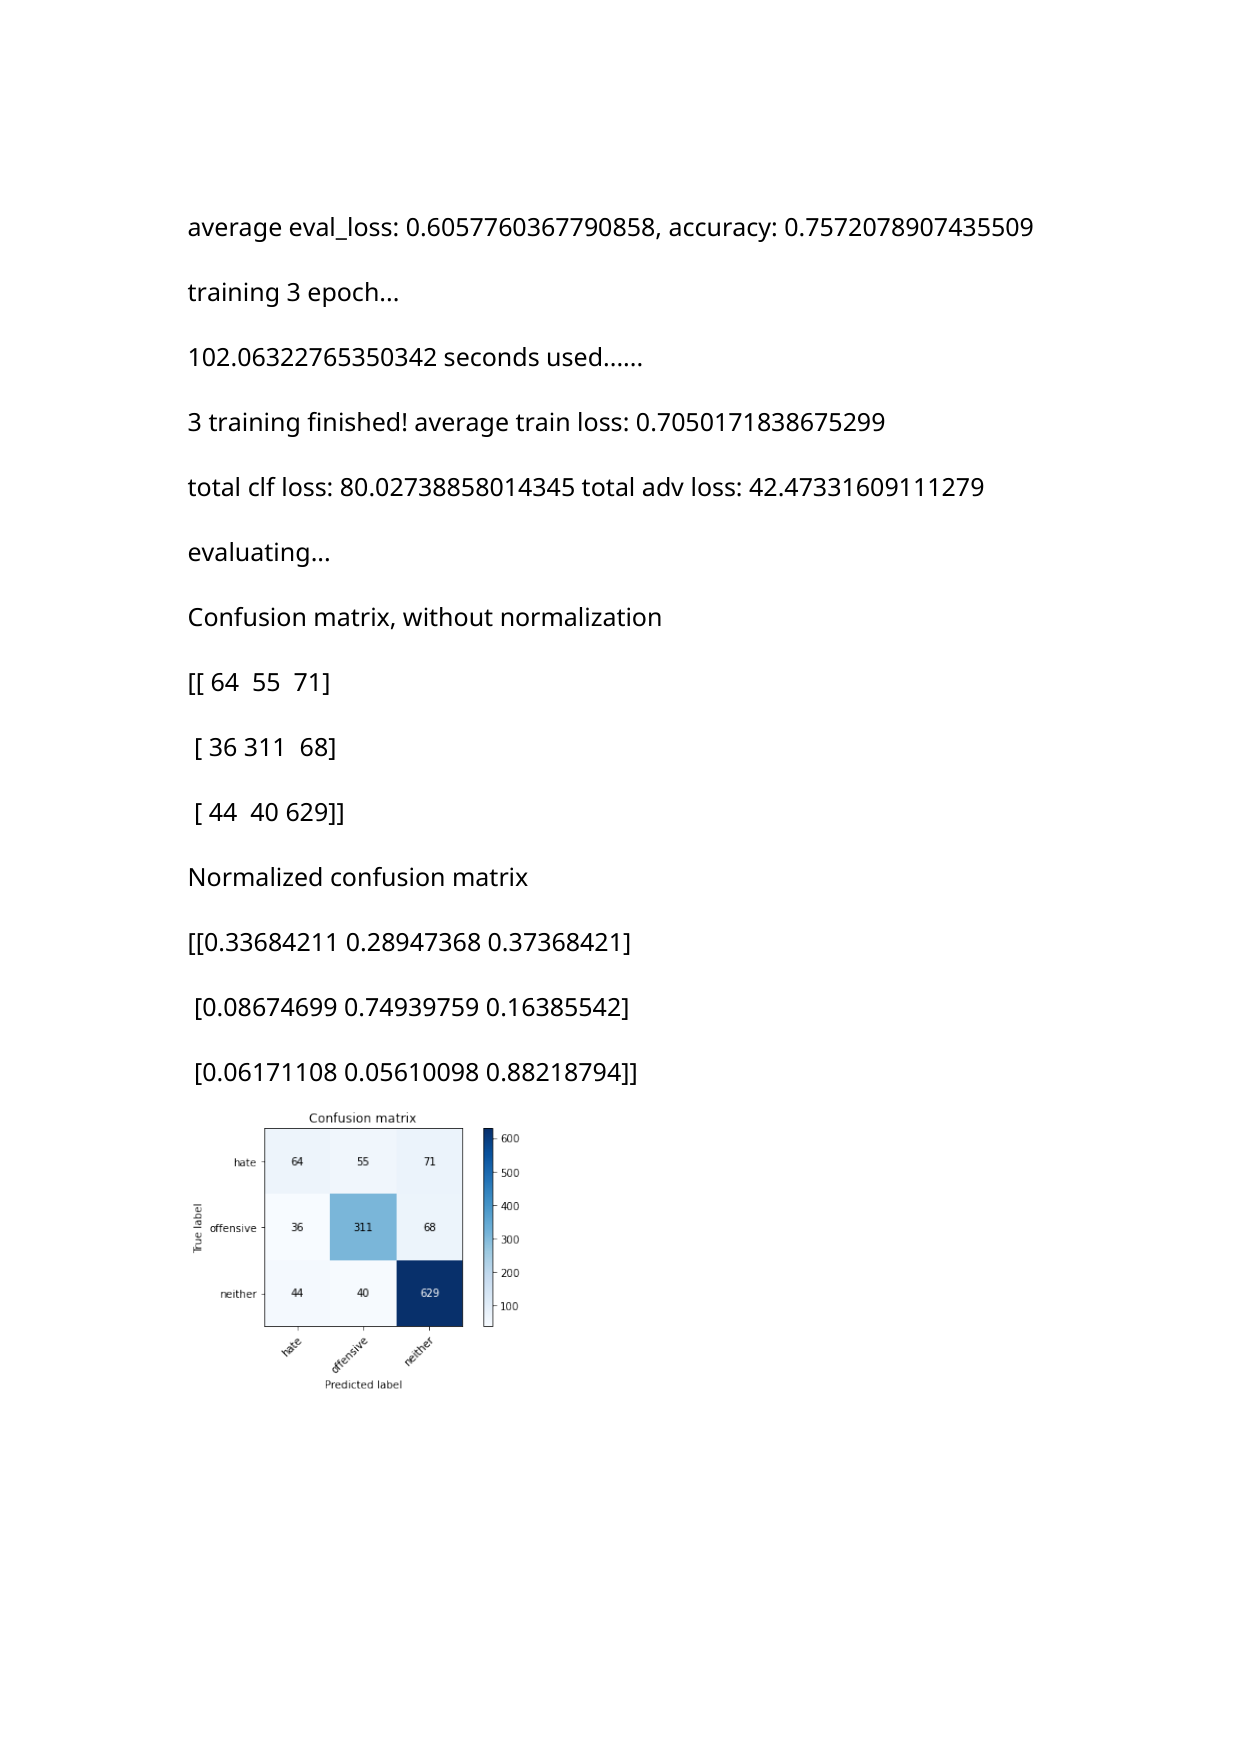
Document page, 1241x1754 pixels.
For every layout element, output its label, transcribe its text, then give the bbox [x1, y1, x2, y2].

text [[ 64 55 71] [187, 649, 1053, 714]
text 3 training finished! average train loss: 0.7050171838675299 [187, 389, 1053, 454]
text Confusion matrix, without normalization [187, 584, 1053, 649]
text [ 44 40 629]] [187, 779, 1053, 844]
text training 3 epoch... [187, 259, 1053, 324]
picture [187, 1105, 527, 1397]
text average eval_loss: 0.6057760367790858, accuracy: 0.7572078907435509 [187, 194, 1053, 259]
text total clf loss: 80.02738858014345 total adv loss: 42.47331609111279 [187, 454, 1053, 519]
text evaluating... [187, 519, 1053, 584]
text [0.06171108 0.05610098 0.88218794]] [187, 1039, 1053, 1104]
text [0.08674699 0.74939759 0.16385542] [187, 974, 1053, 1039]
text [[0.33684211 0.28947368 0.37368421] [187, 909, 1053, 974]
text [ 36 311 68] [187, 714, 1053, 779]
text 102.06322765350342 seconds used...... [187, 324, 1053, 389]
text Normalized confusion matrix [187, 844, 1053, 909]
